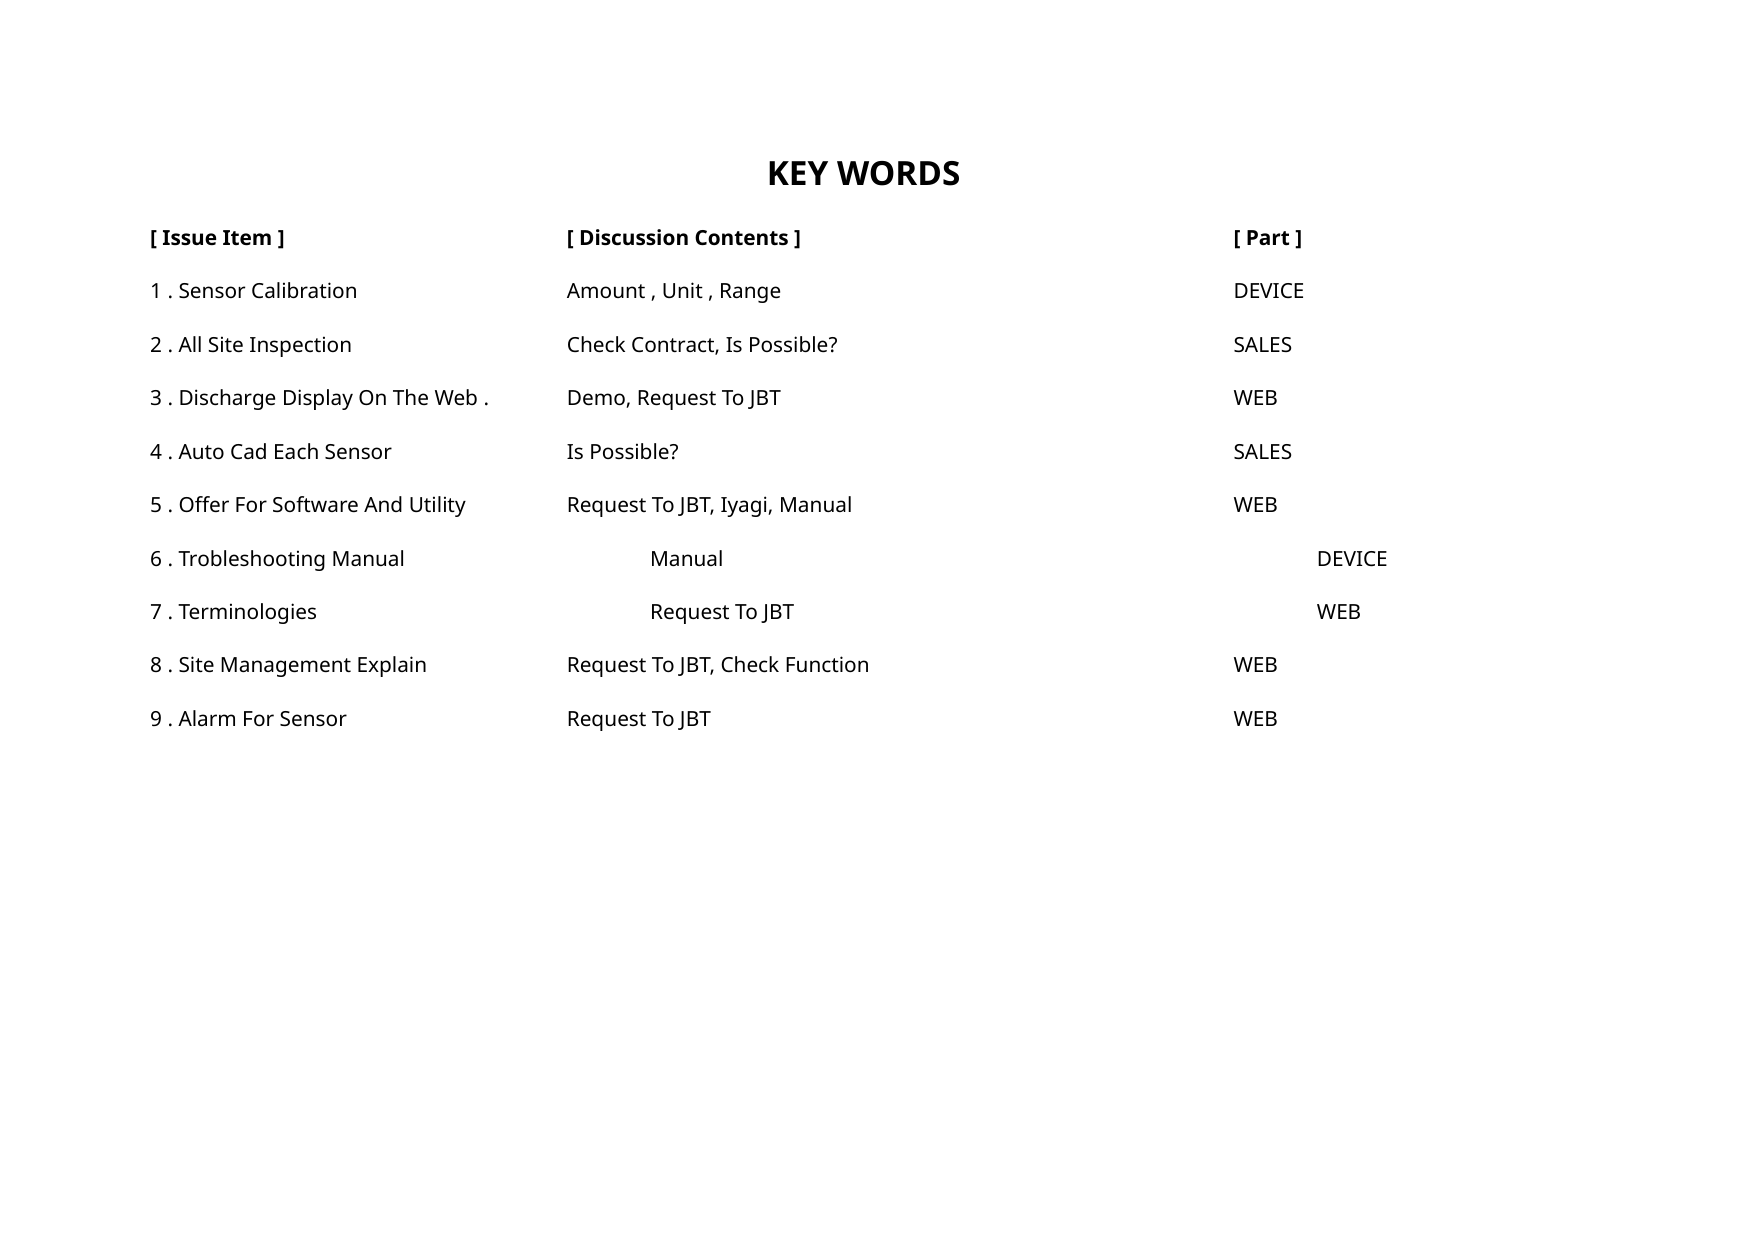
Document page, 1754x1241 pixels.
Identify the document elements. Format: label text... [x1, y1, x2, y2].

text 6 . Trobleshooting Manual Manual DEVICE [150, 544, 1577, 572]
text 4 . Auto Cad Each Sensor Is Possible? SALES [150, 437, 1577, 465]
text 9 . Alarm For Sensor Request To JBT WEB [150, 704, 1577, 732]
text 8 . Site Management Explain Request To JBT, Check Function WEB [150, 651, 1577, 679]
text [ Issue Item ] [ Discussion Contents ] [ Part ] [150, 223, 1577, 251]
text 3 . Discharge Display On The Web . Demo, Request To JBT WEB [150, 383, 1577, 412]
text 5 . Offer For Software And Utility Request To JBT, Iyagi, Manual WEB [150, 490, 1577, 519]
text 2 . All Site Inspection Check Contract, Is Possible? SALES [150, 330, 1577, 358]
text KEY WORDS [150, 150, 1577, 195]
text 1 . Sensor Calibration Amount , Unit , Range DEVICE [150, 276, 1577, 305]
text 7 . Terminologies Request To JBT WEB [150, 597, 1577, 626]
